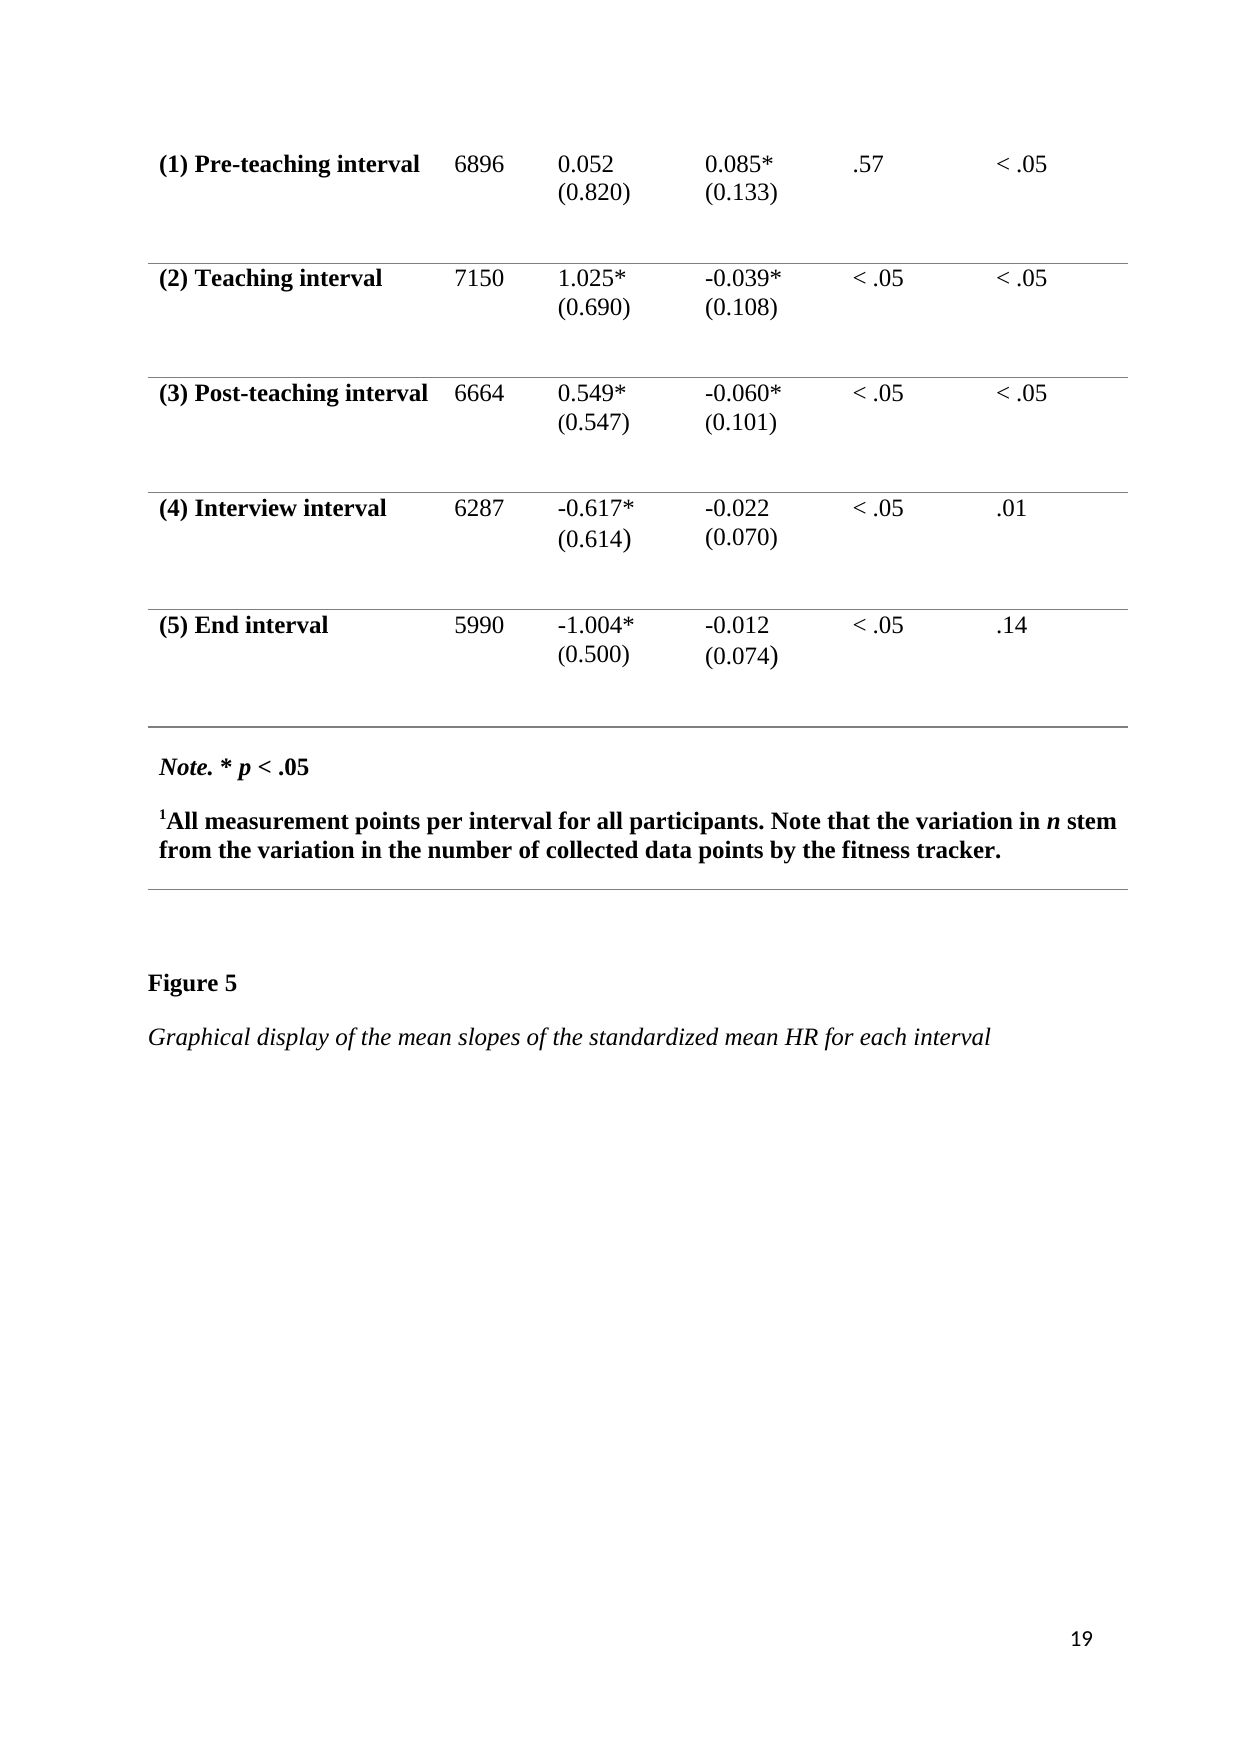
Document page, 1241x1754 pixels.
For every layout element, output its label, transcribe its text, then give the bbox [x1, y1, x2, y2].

table_cell -0.060* (0.101) [694, 378, 841, 492]
table_cell .14 [985, 610, 1128, 726]
table_cell 0.052 (0.820) [546, 148, 693, 262]
table_cell 5990 [443, 610, 546, 726]
table_cell -0.022 (0.070) [694, 493, 841, 609]
table_cell < .05 [841, 493, 984, 609]
table_cell 7150 [443, 264, 546, 377]
table_cell .01 [985, 493, 1128, 609]
table_cell < .05 [985, 148, 1128, 262]
table_cell -1.004* (0.500) [546, 610, 693, 726]
table_cell 0.085* (0.133) [694, 148, 841, 262]
table_cell (2) Teaching interval [148, 264, 443, 377]
table_cell 1.025* (0.690) [546, 264, 693, 377]
table_cell 6287 [443, 493, 546, 609]
table_cell 6896 [443, 148, 546, 262]
table_cell < .05 [985, 264, 1128, 377]
table_cell < .05 [841, 378, 984, 492]
table_cell .57 [841, 148, 984, 262]
table_cell < .05 [841, 610, 984, 726]
table_cell (1) Pre-teaching interval [148, 148, 443, 262]
table_cell 6664 [443, 378, 546, 492]
table_cell (5) End interval [148, 610, 443, 726]
table_cell 0.549* (0.547) [546, 378, 693, 492]
table_cell Note. * p < .05 1All measurement points per interval for all participants. Note that the variation in n stem from the variation in the number of collected data points by the fitness tracker. [148, 728, 1128, 889]
text Graphical display of the mean slopes of the standardized mean HR for each interval [148, 1022, 1093, 1051]
table_cell -0.617* (0.614) [546, 493, 693, 609]
table_cell (4) Interview interval [148, 493, 443, 609]
table_cell -0.039* (0.108) [694, 264, 841, 377]
table_cell < .05 [841, 264, 984, 377]
table_cell (3) Post-teaching interval [148, 378, 443, 492]
text Figure 5 [148, 968, 1093, 997]
table_cell -0.012 (0.074) [694, 610, 841, 726]
table_cell < .05 [985, 378, 1128, 492]
